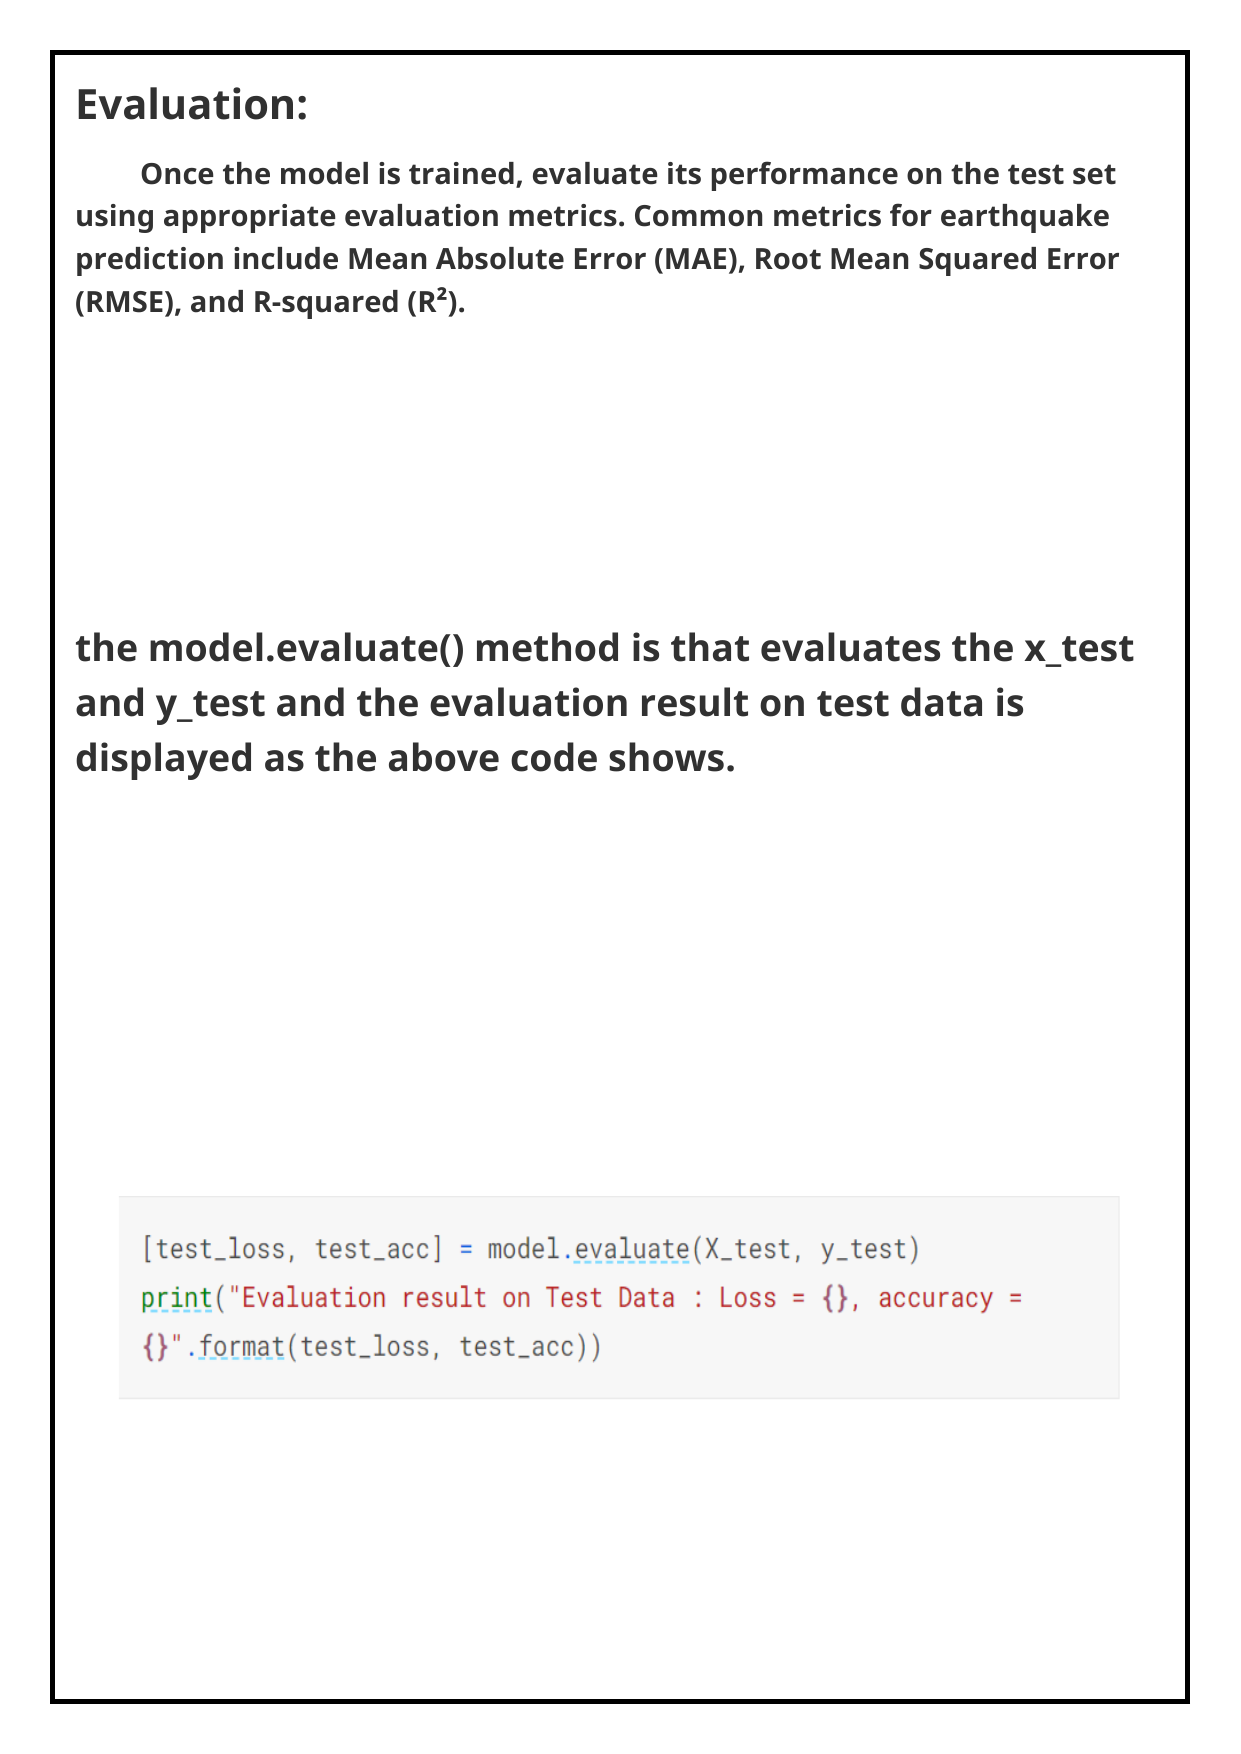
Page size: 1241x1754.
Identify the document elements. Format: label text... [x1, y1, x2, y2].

text Once the model is trained, evaluate its performance on the test set using appropriate evaluation metrics. Common metrics for earthquake prediction include Mean Absolute Error (MAE), Root Mean Squared Error (RMSE), and R-squared (R²). [75, 75, 1165, 243]
picture [118, 1196, 1122, 1402]
text the model.evaluate() method is that evaluates the x_test and y_test and the evaluation result on test data is displayed as the above code shows. [75, 543, 1165, 705]
